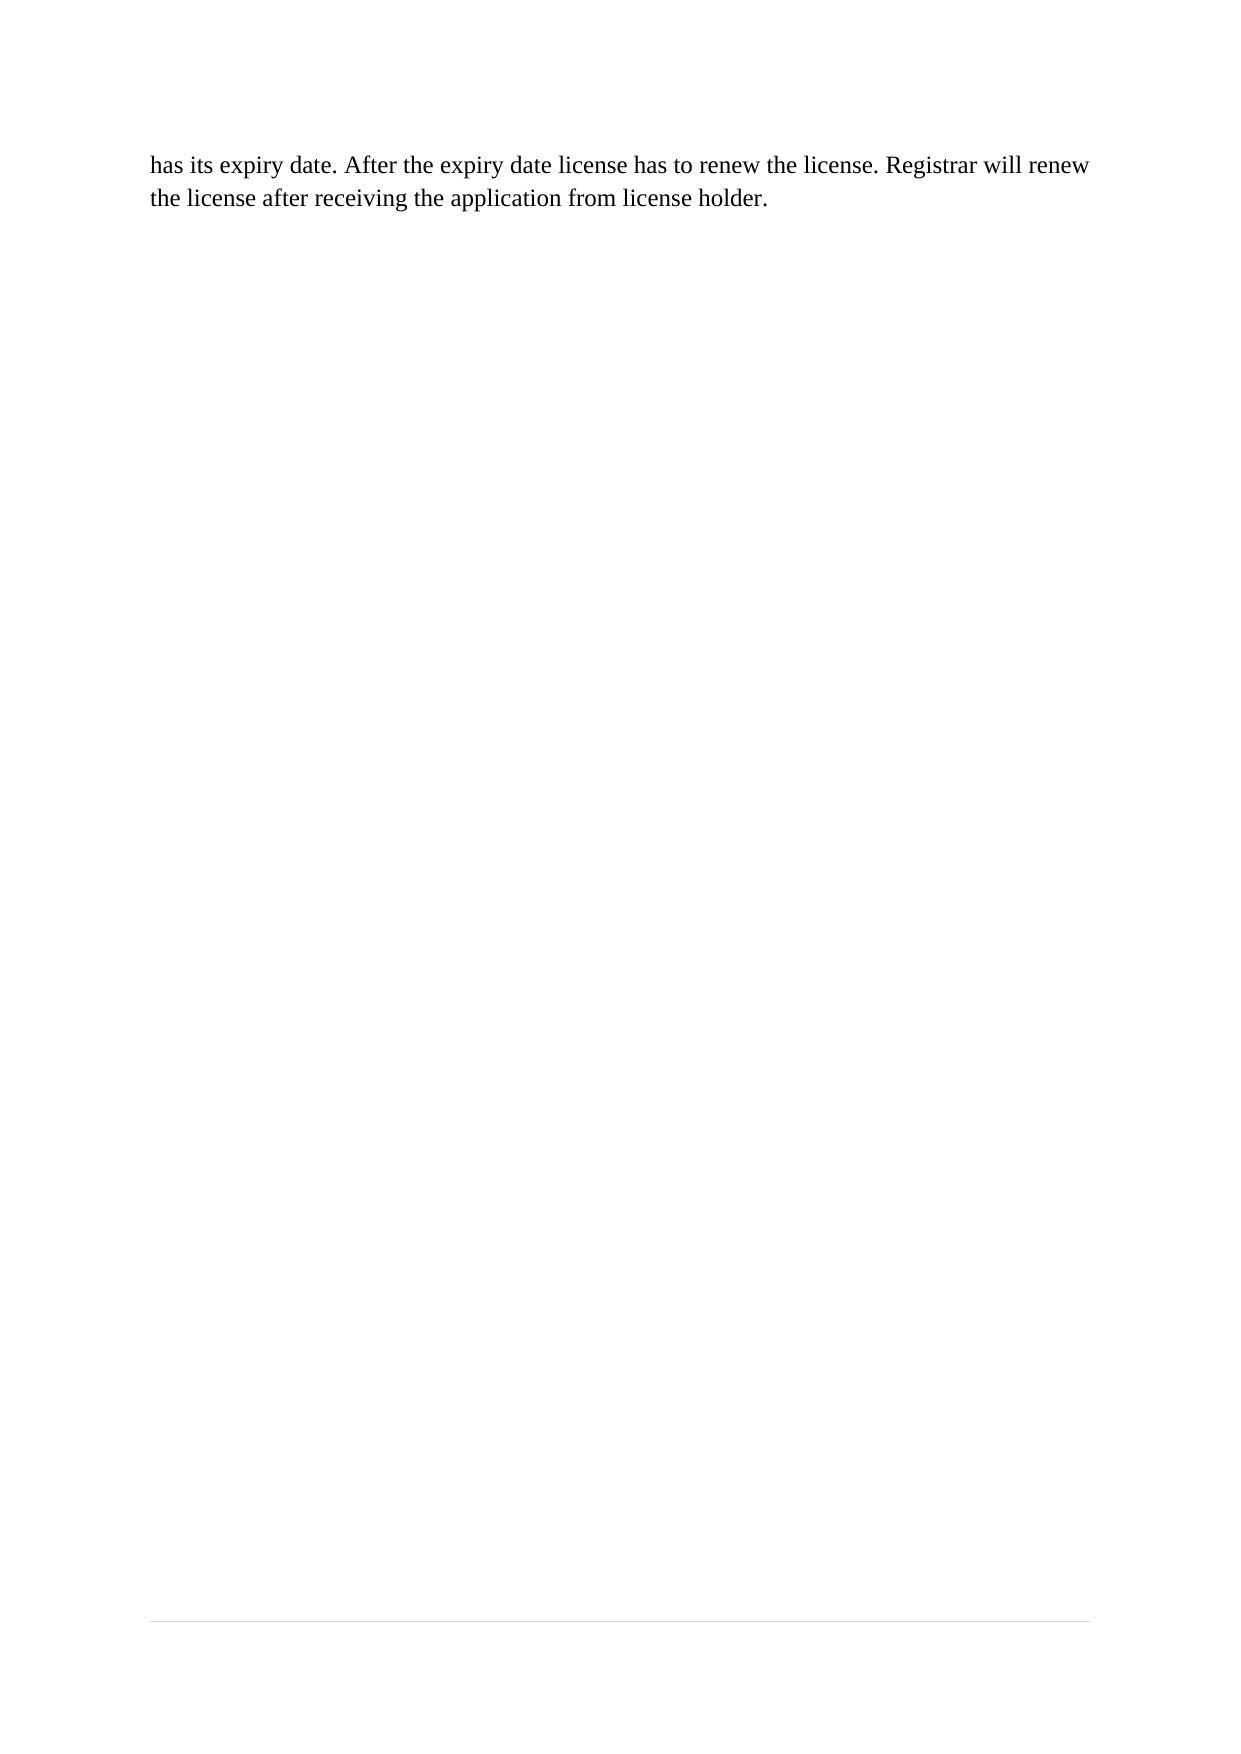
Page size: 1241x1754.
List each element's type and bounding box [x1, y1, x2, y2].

text [150, 150, 1090, 212]
